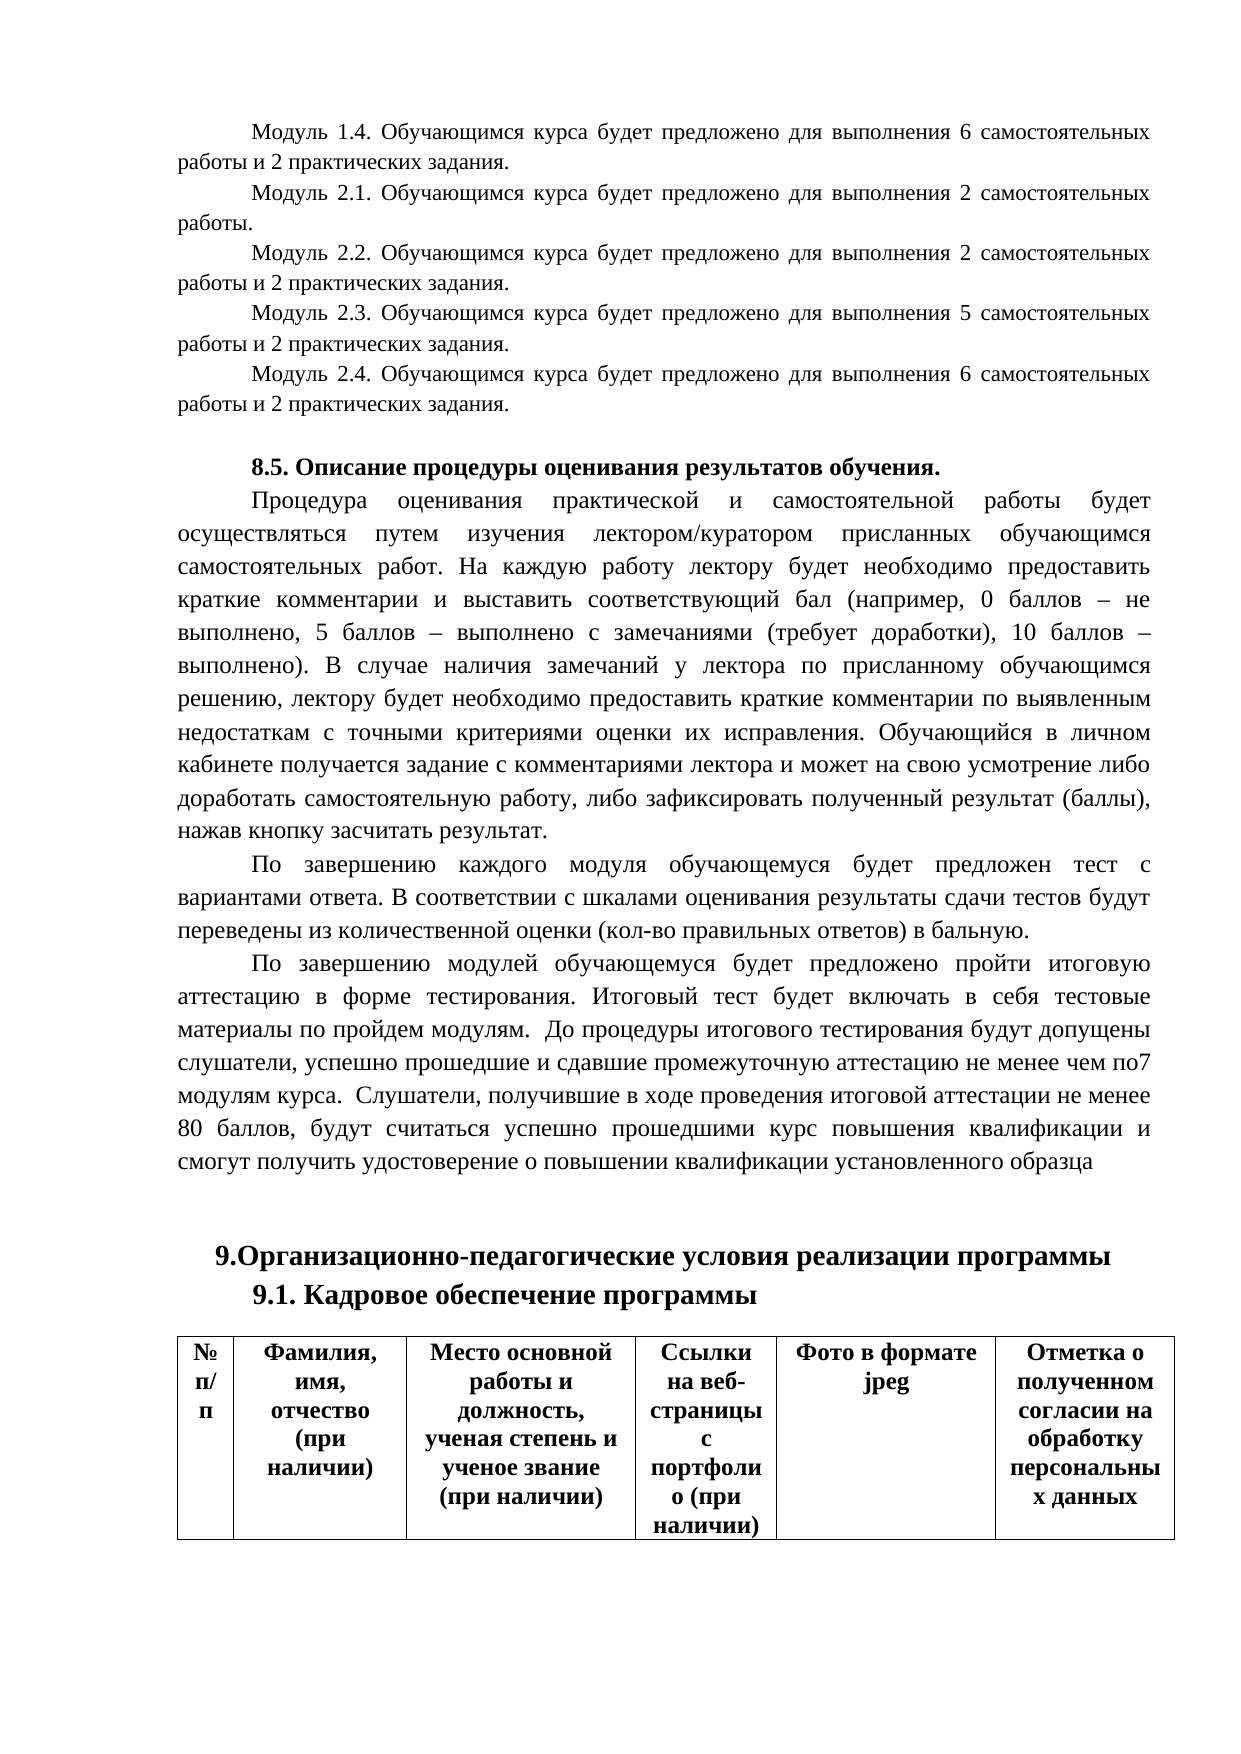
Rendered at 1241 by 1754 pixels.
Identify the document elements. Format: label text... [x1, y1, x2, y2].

text Модуль 2.1. Обучающимся курса будет предложено для выполнения 2 самостоятельных работы. [177, 178, 1152, 235]
table_header Место основной работы и должность, ученая степень и ученое звание (при наличии) [407, 1337, 635, 1538]
table_header Фамилия, имя, отчество (при наличии) [234, 1337, 406, 1538]
table_header Ссылки на веб-страницы с портфолио (при наличии) [636, 1337, 776, 1538]
table_header № п/п [178, 1337, 233, 1538]
text 9.1. Кадровое обеспечение программы [252, 1277, 1152, 1310]
text Модуль 2.3. Обучающимся курса будет предложено для выполнения 5 самостоятельных работы и 2 практических задания. [177, 299, 1152, 356]
text 9.Организационно-педагогические условия реализации программы [215, 1238, 1152, 1272]
text Модуль 2.2. Обучающимся курса будет предложено для выполнения 2 самостоятельных работы и 2 практических задания. [177, 239, 1152, 296]
table_header Фото в формате jpeg [777, 1337, 995, 1538]
text Модуль 2.4. Обучающимся курса будет предложено для выполнения 6 самостоятельных работы и 2 практических задания. [177, 360, 1152, 416]
text 8.5. Описание процедуры оценивания результатов обучения. [177, 452, 1152, 481]
text Процедура оценивания практической и самостоятельной работы будет осуществляться путем изучения лектором/куратором присланных обучающимся самостоятельных работ. На каждую работу лектору будет необходимо предоставить краткие комментарии и выставить соответствующий бал (например, 0 баллов – не выполнено, 5 баллов – выполнено с замечаниями (требует доработки), 10 баллов – выполнено). В случае наличия замечаний у лектора по присланному обучающимся решению, лектору будет необходимо предоставить краткие комментарии по выявленным недостаткам с точными критериями оценки их исправления. Обучающийся в личном кабинете получается задание с комментариями лектора и может на свою усмотрение либо доработать самостоятельную работу, либо зафиксировать полученный результат (баллы), нажав кнопку засчитать результат. [177, 485, 1152, 844]
text Модуль 1.4. Обучающимся курса будет предложено для выполнения 6 самостоятельных работы и 2 практических задания. [177, 118, 1152, 175]
text По завершению модулей обучающемуся будет предложено пройти итоговую аттестацию в форме тестирования. Итоговый тест будет включать в себя тестовые материалы по пройдем модулям. До процедуры итогового тестирования будут допущены слушатели, успешно прошедшие и сдавшие промежуточную аттестацию не менее чем по7 модулям курса. Слушатели, получившие в ходе проведения итоговой аттестации не менее 80 баллов, будут считаться успешно прошедшими курс повышения квалификации и смогут получить удостоверение о повышении квалификации установленного образца [177, 948, 1152, 1174]
table_header Отметка о полученном согласии на обработку персональных данных [996, 1337, 1174, 1538]
text По завершению каждого модуля обучающемуся будет предложен тест с вариантами ответа. В соответствии с шкалами оценивания результаты сдачи тестов будут переведены из количественной оценки (кол-во правильных ответов) в бальную. [177, 849, 1152, 943]
